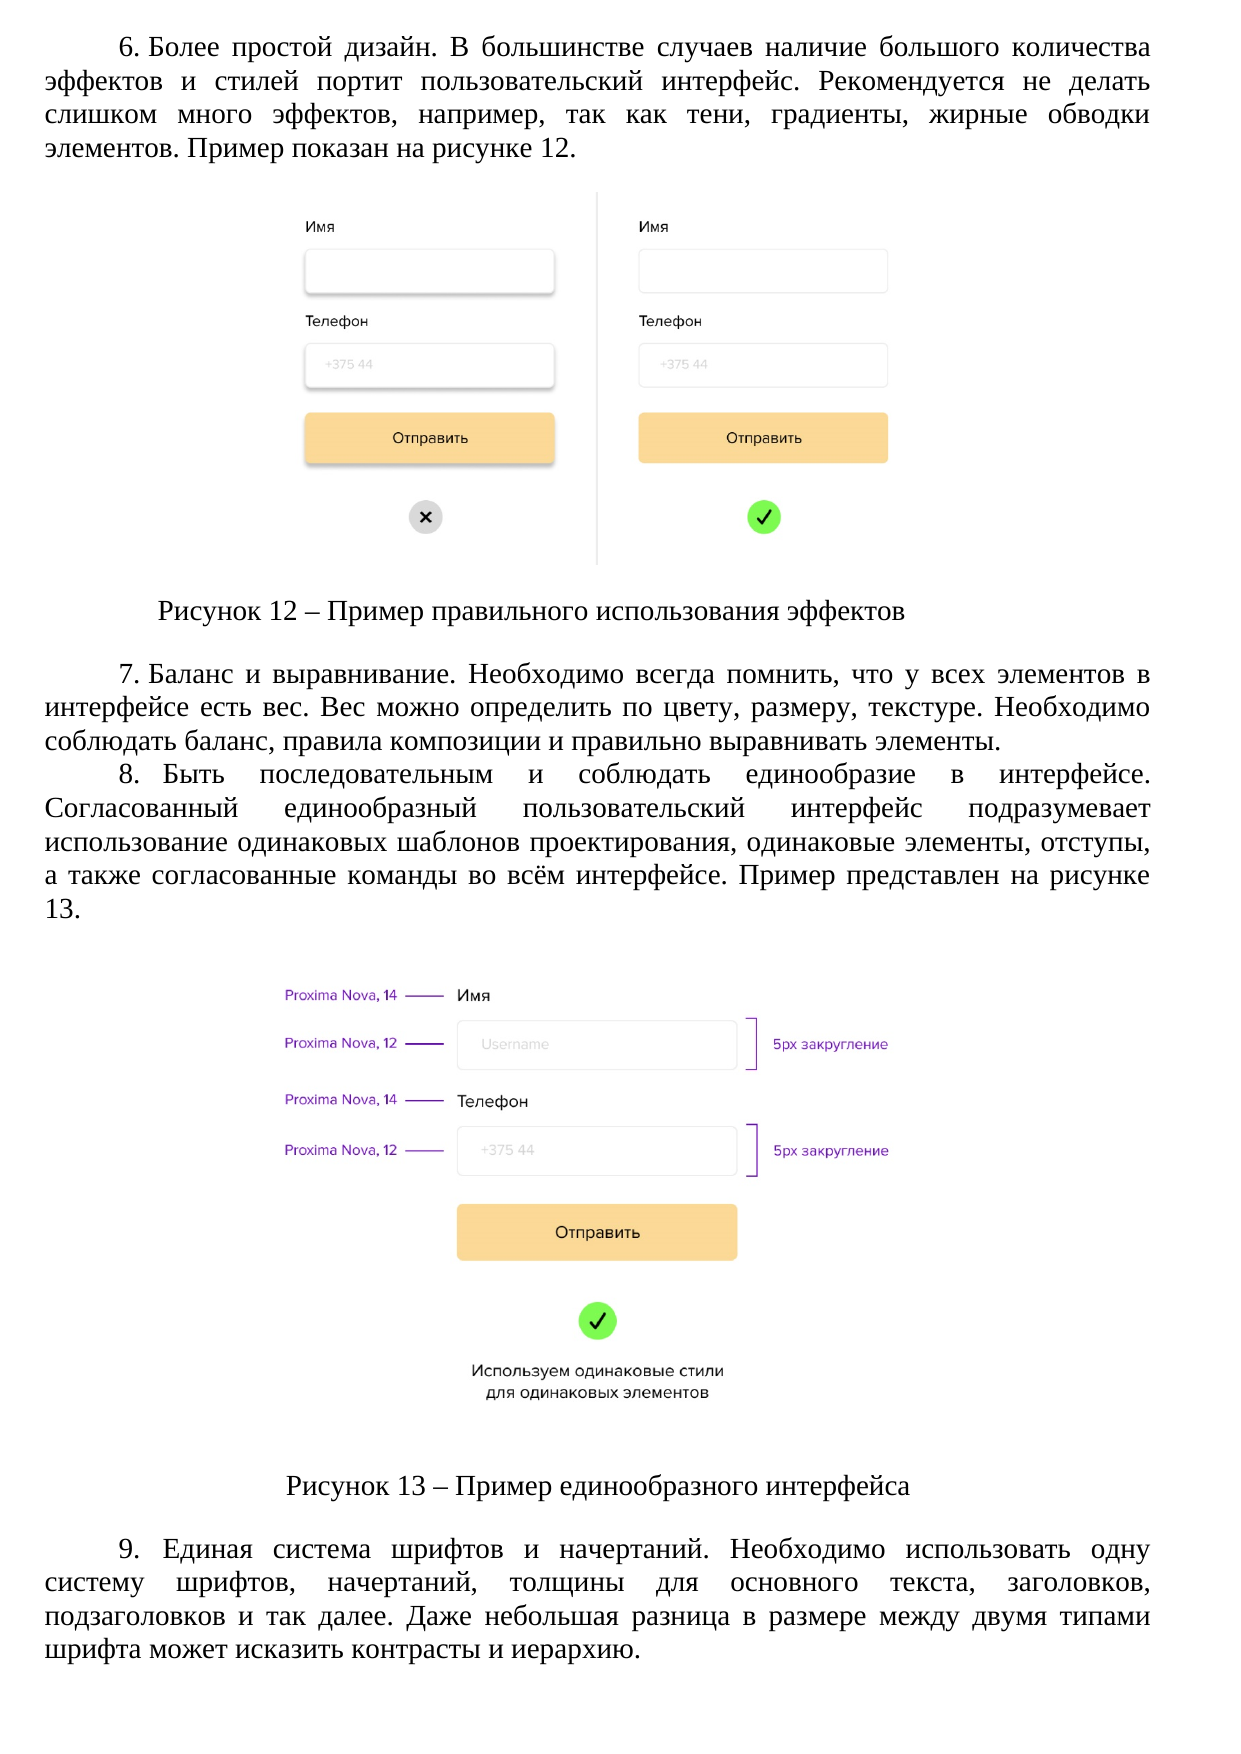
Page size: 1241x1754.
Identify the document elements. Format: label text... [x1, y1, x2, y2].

picture [240, 953, 956, 1439]
text Рисунок 13 – Пример единообразного интерфейса [44, 1468, 1152, 1502]
list Единая система шрифтов и начертаний. Необходимо использовать одну систему шрифтов, начертаний, толщины для основного текста, заголовков, подзаголовков и так далее. Даже небольшая разница в размере между двумя типами шрифта может исказить контрасты и иерархию. [44, 1531, 1152, 1665]
text Рисунок 12 – Пример правильного использования эффектов [44, 593, 1152, 627]
list Баланс и выравнивание. Необходимо всегда помнить, что у всех элементов в интерфейсе есть вес. Вес можно определить по цвету, размеру, текстуре. Необходимо соблюдать баланс, правила композиции и правильно выравнивать элементы. [44, 656, 1152, 757]
list Более простой дизайн. В большинстве случаев наличие большого количества эффектов и стилей портит пользовательский интерфейс. Рекомендуется не делать слишком много эффектов, например, так как тени, градиенты, жирные обводки элементов. Пример показан на рисунке 12. [44, 29, 1152, 164]
list Быть последовательным и соблюдать единообразие в интерфейсе. Согласованный единообразный пользовательский интерфейс подразумевает использование одинаковых шаблонов проектирования, одинаковые элементы, отступы, а также согласованные команды во всём интерфейсе. Пример представлен на рисунке 13. [44, 757, 1152, 924]
picture [262, 192, 934, 565]
